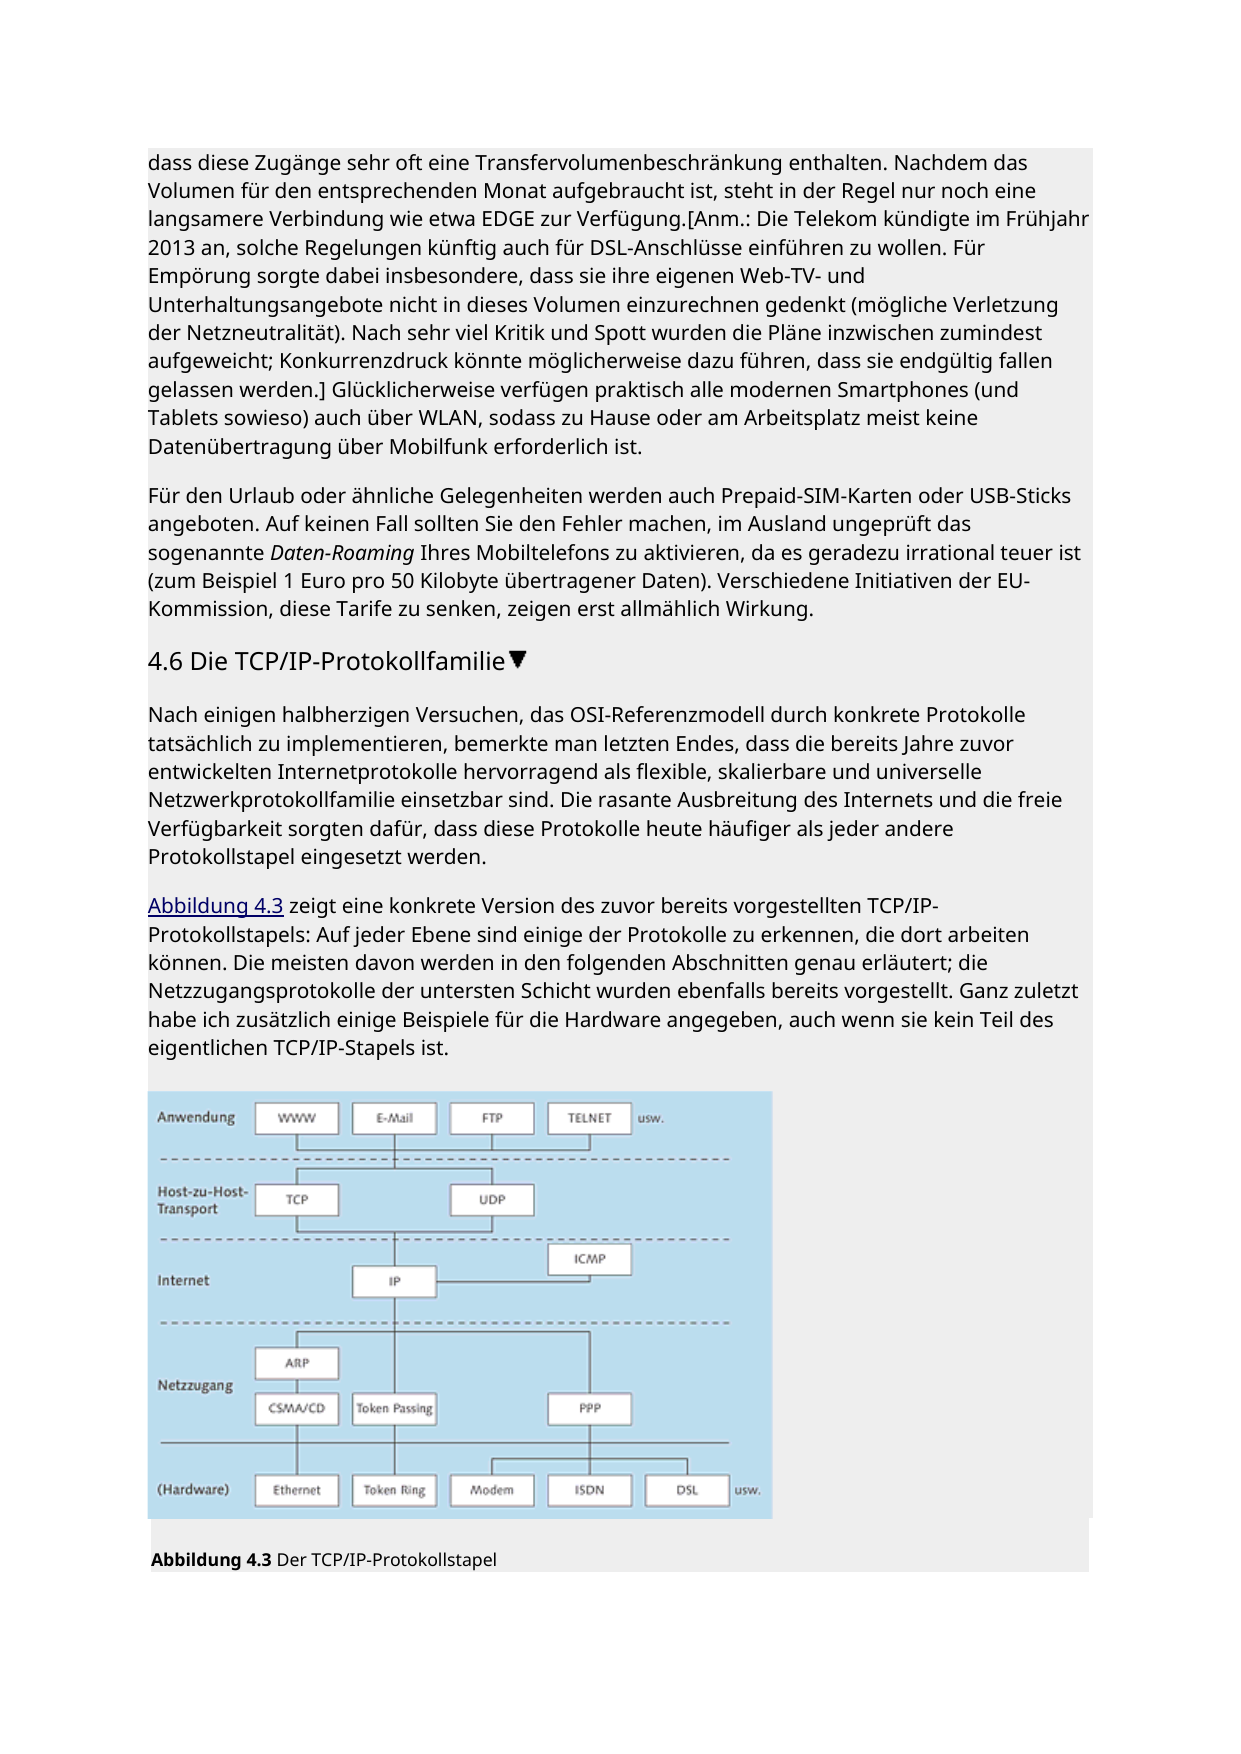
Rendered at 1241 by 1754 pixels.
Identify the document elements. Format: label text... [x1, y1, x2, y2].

text Nach einigen halbherzigen Versuchen, das OSI-Referenzmodell durch konkrete Protokolle tatsächlich zu implementieren, bemerkte man letzten Endes, dass die bereits Jahre zuvor entwickelten Internetprotokolle hervorragend als flexible, skalierbare und universelle Netzwerkprotokollfamilie einsetzbar sind. Die rasante Ausbreitung des Internets und die freie Verfügbarkeit sorgten dafür, dass diese Protokolle heute häufiger als jeder andere Protokollstapel eingesetzt werden. [148, 700, 1093, 871]
text Abbildung 4.3 zeigt eine konkrete Version des zuvor bereits vorgestellten TCP/IP-Protokollstapels: Auf jeder Ebene sind einige der Protokolle zu erkennen, die dort arbeiten können. Die meisten davon werden in den folgenden Abschnitten genau erläutert; die Netzzugangsprotokolle der untersten Schicht wurden ebenfalls bereits vorgestellt. Ganz zuletzt habe ich zusätzlich einige Beispiele für die Hardware angegeben, auch wenn sie kein Teil des eigentlichen TCP/IP-Stapels ist. [148, 891, 1093, 1062]
text Abbildung 4.3 Der TCP/IP-Protokollstapel [151, 1548, 1089, 1572]
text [148, 148, 1093, 460]
text Für den Urlaub oder ähnliche Gelegenheiten werden auch Prepaid-SIM-Karten oder USB-Sticks angeboten. Auf keinen Fall sollten Sie den Fehler machen, im Ausland ungeprüft das sogenannte Daten-Roaming Ihres Mobiltelefons zu aktivieren, da es geradezu irrational teuer ist (zum Beispiel 1 Euro pro 50 Kilobyte übertragener Daten). Verschiedene Initiativen der EU-Kommission, diese Tarife zu senken, zeigen erst allmählich Wirkung. [148, 481, 1093, 623]
picture [147, 1091, 773, 1519]
subtitle 4.6 Die TCP/IP-Protokollfamilie [148, 643, 1093, 677]
picture [506, 646, 530, 670]
